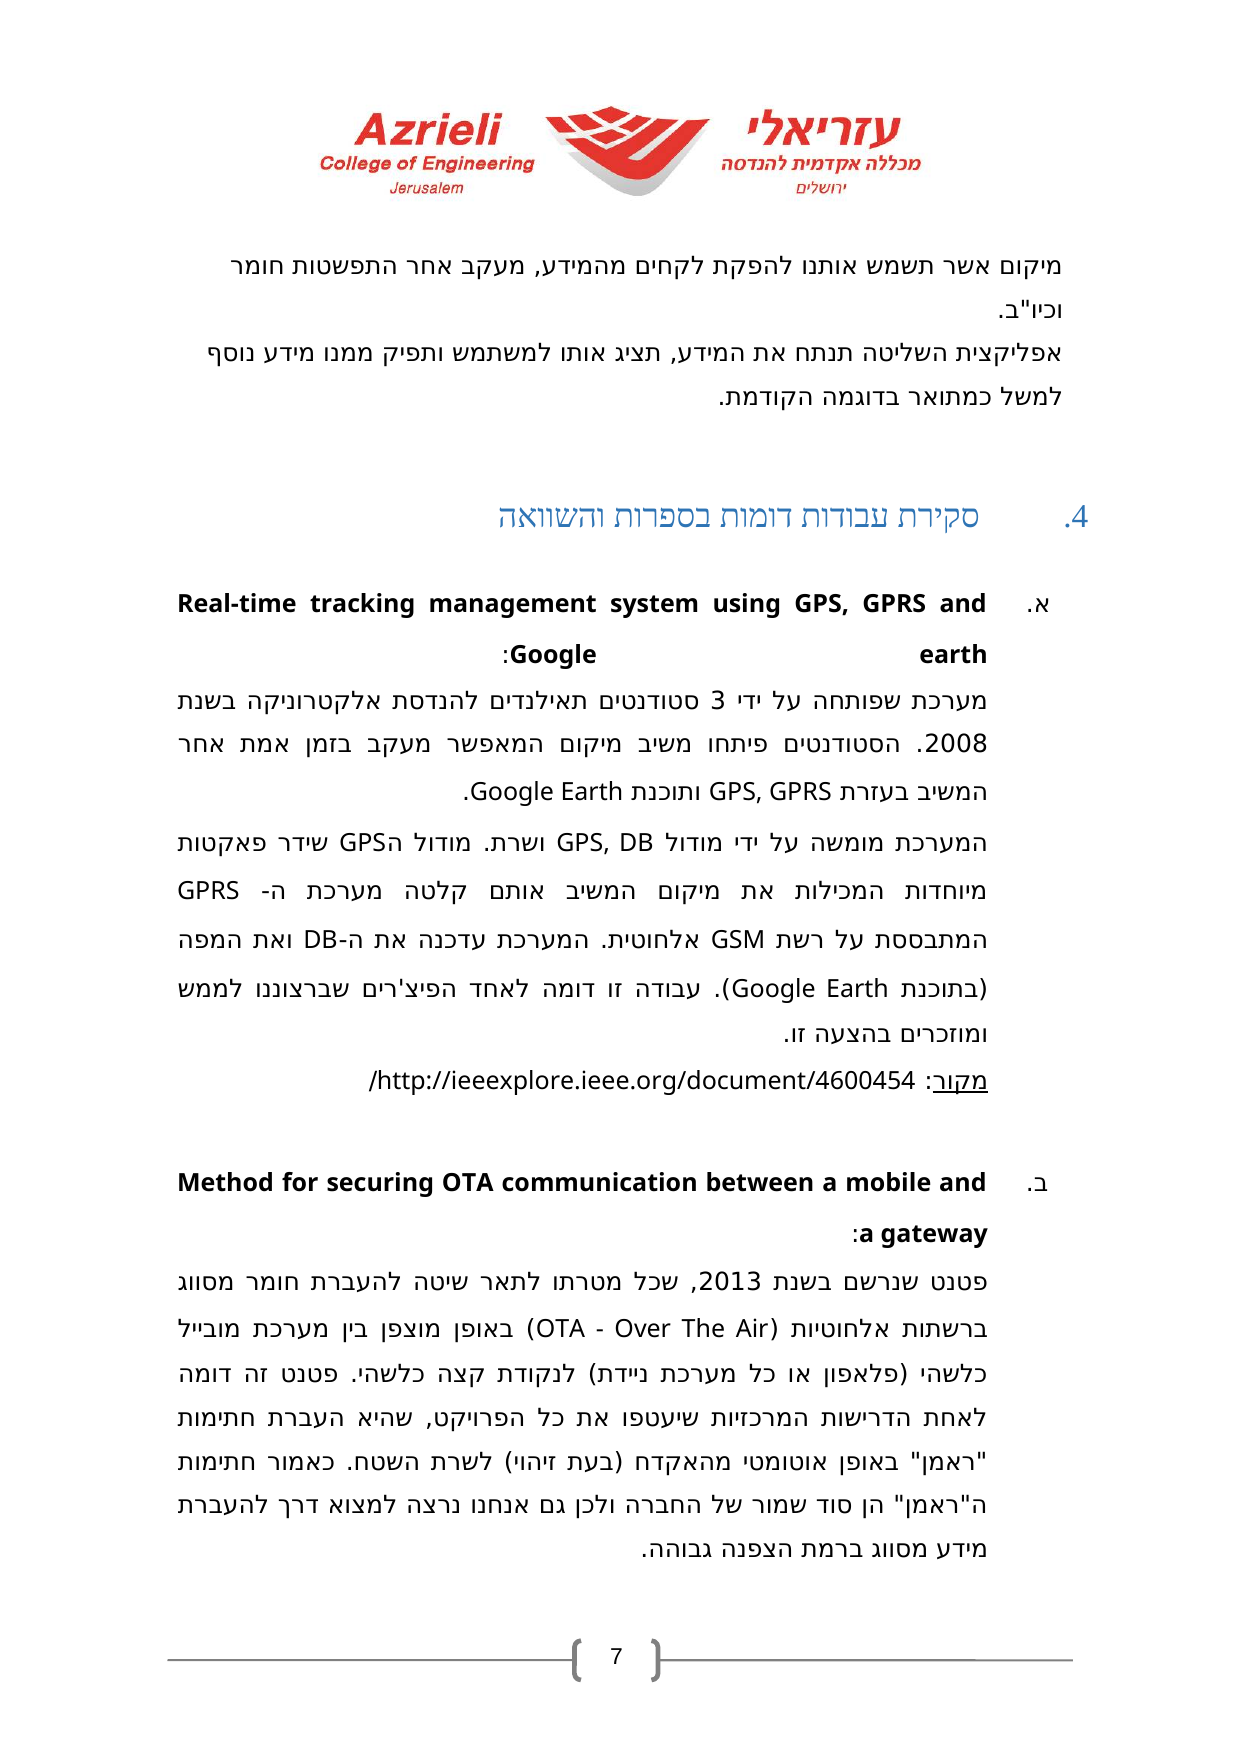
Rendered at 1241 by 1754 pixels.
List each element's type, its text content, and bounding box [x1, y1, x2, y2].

list Real-time tracking management system using GPS, GPRS and Google earth: מערכת שפותחה על ידי 3 סטודנטים תאילנדים להנדסת אלקטרוניקה בשנת 2008. הסטודנטים פיתחו משיב מיקום המאפשר מעקב בזמן אמת אחר המשיב בעזרת GPS, GPRS ותוכנת Google Earth. [177, 586, 1026, 807]
subtitle סקירת עבודות דומות בספרות והשוואה [177, 497, 1063, 535]
text המערכת מומשה על ידי מודול GPS, DB ושרת. מודול הGPS שידר פאקטות מיוחדות המכילות את מיקום המשיב אותם קלטה מערכת ה- GPRS המתבססת על רשת GSM אלחוטית. המערכת עדכנה את ה-DB ואת המפה (בתוכנת Google Earth). עבודה זו דומה לאחד הפיצ'רים שברצוננו לממש ומוזכרים בהצעה זו. [177, 824, 988, 1048]
picture [42, 44, 1199, 221]
text אפליקצית השליטה תנתח את המידע, תציג אותו למשתמש ותפיק ממנו מידע נוסף למשל כמתואר בדוגמה הקודמת. [177, 338, 1063, 411]
text פטנט שנרשם בשנת 2013, שכל מטרתו לתאר שיטה להעברת חומר מסווג ברשתות אלחוטיות (OTA - Over The Air) באופן מוצפן בין מערכת מובייל כלשהי (פלאפון או כל מערכת ניידת) לנקודת קצה כלשהי. פטנט זה דומה לאחת הדרישות המרכזיות שיעטפו את כל הפרויקט, שהיא העברת חתימות "ראמן" באופן אוטומטי מהאקדח (בעת זיהוי) לשרת השטח. כאמור חתימות ה"ראמן" הן סוד שמור של החברה ולכן גם אנחנו נרצה למצוא דרך להעברת מידע מסווג ברמת הצפנה גבוהה. [177, 1267, 988, 1563]
text מקור: http://ieeexplore.ieee.org/document/4600454/ [177, 1063, 1063, 1097]
list Method for securing OTA communication between a mobile and a gateway: [177, 1165, 1026, 1250]
